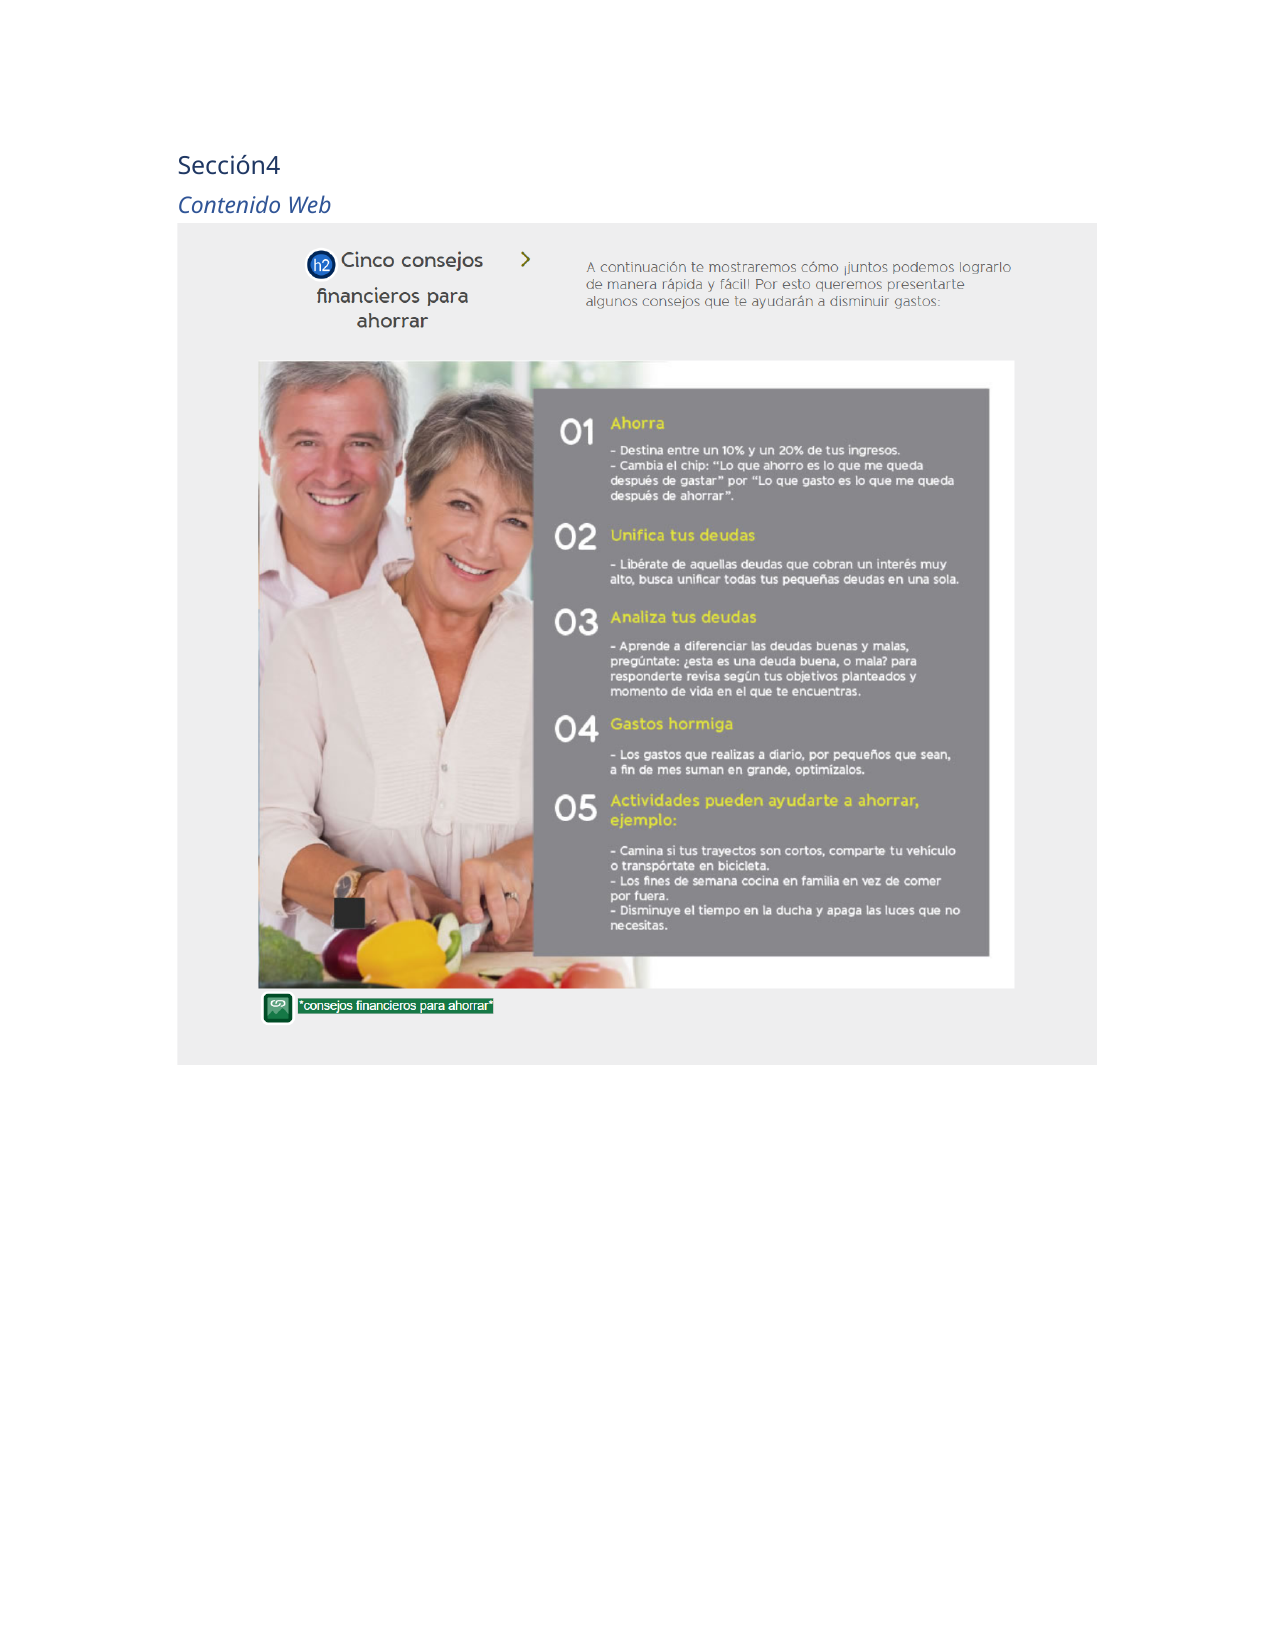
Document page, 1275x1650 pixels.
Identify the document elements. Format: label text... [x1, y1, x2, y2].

subtitle Sección4 [177, 148, 1098, 182]
subtitle Contenido Web [177, 188, 1098, 220]
picture [177, 222, 1098, 1065]
